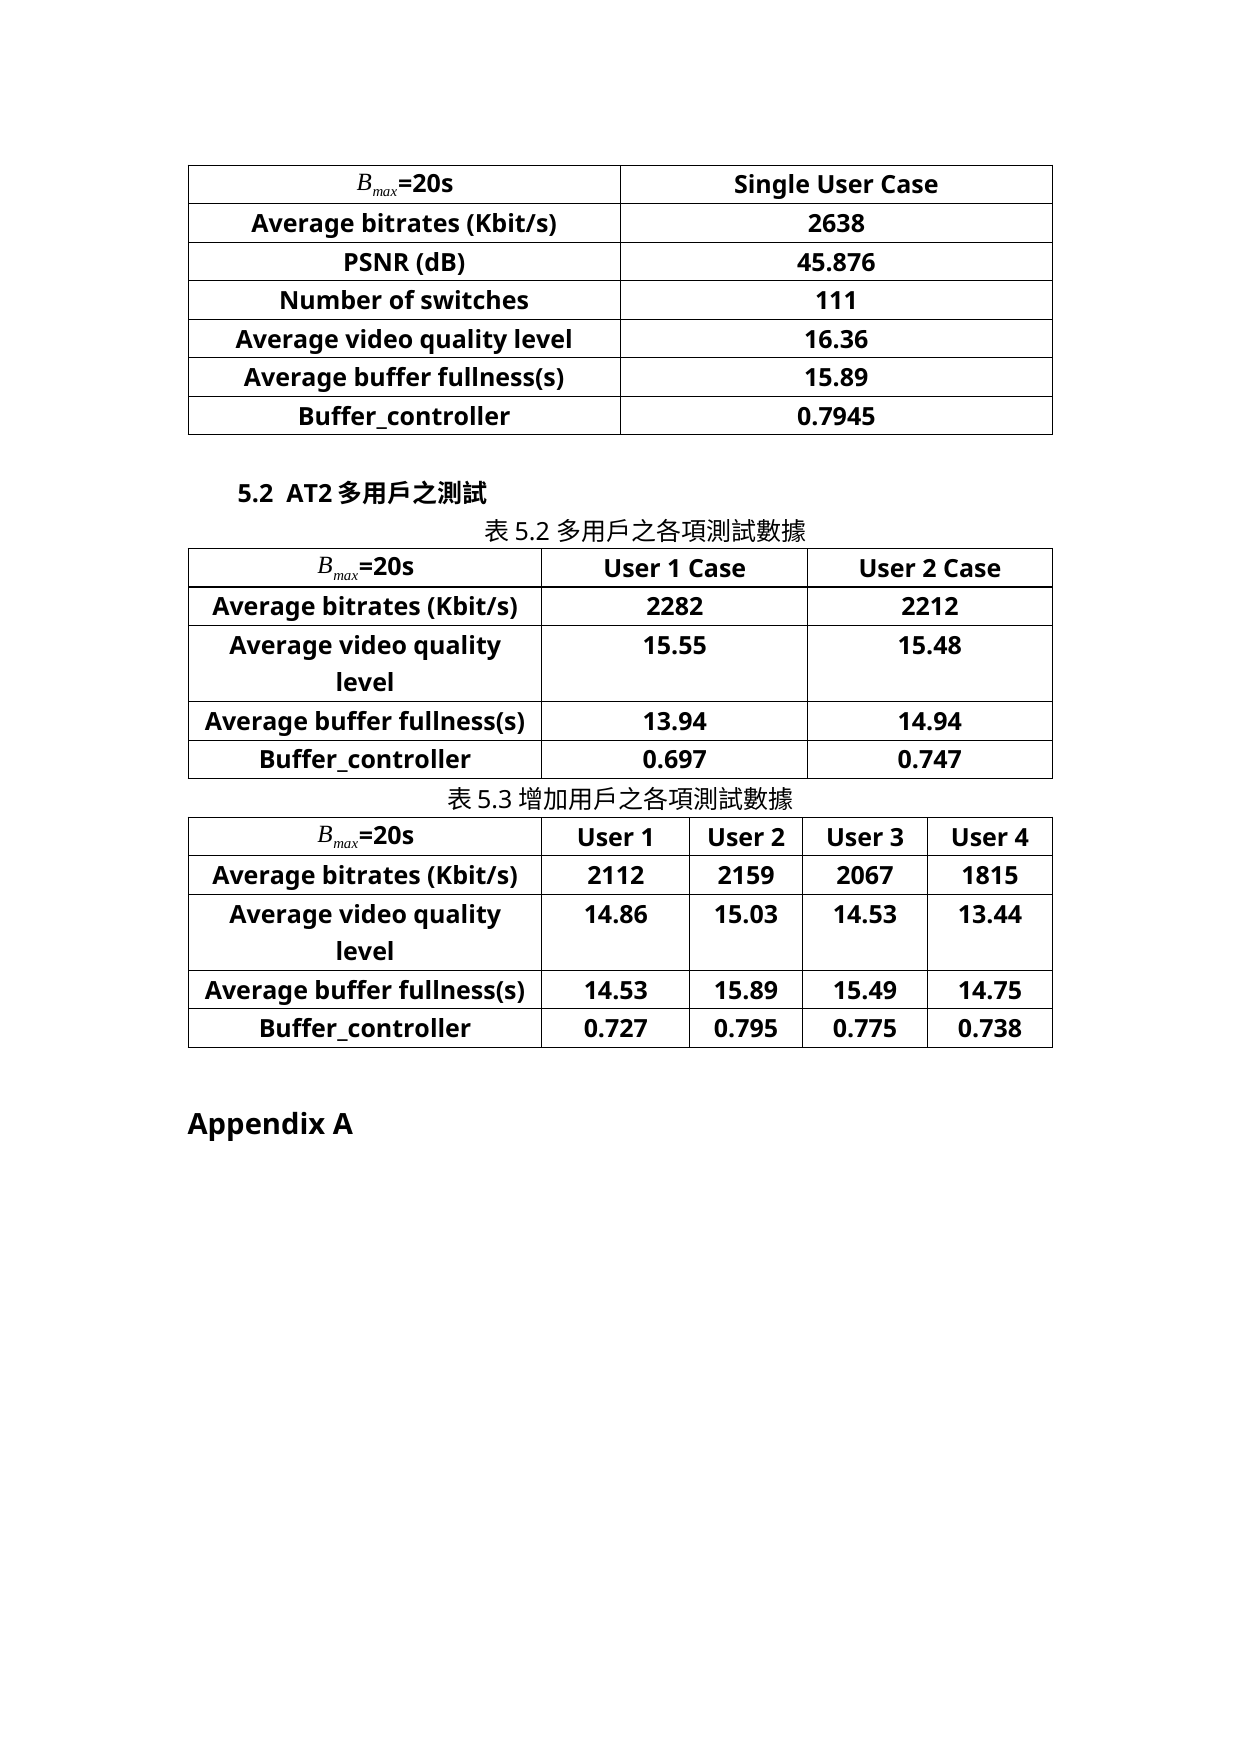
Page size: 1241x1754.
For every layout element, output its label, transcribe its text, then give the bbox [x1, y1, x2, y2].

table_cell 0.697 [542, 741, 807, 778]
table_cell Average bitrates (Kbit/s) [189, 204, 620, 242]
table_cell 0.775 [803, 1009, 927, 1047]
table_cell Number of switches [189, 281, 620, 319]
table_cell Buffer_controller [189, 1009, 541, 1047]
table_cell 111 [621, 281, 1052, 319]
table_cell 15.03 [690, 895, 802, 970]
table_cell 1815 [928, 856, 1052, 894]
table_cell 0.795 [690, 1009, 802, 1047]
table_header User 2 [690, 818, 802, 855]
text 5.2 AT2多用戶之測試 [187, 473, 1053, 510]
text Appendix A [187, 1085, 1053, 1160]
table_cell 0.727 [542, 1009, 689, 1047]
table_cell Average buffer fullness(s) [189, 358, 620, 396]
table_cell 13.44 [928, 895, 1052, 970]
table_header User 1 [542, 818, 689, 855]
table_cell Average video quality level [189, 626, 541, 701]
table_cell 15.48 [808, 626, 1052, 701]
table_cell Average bitrates (Kbit/s) [189, 588, 541, 625]
text 表5.2 多用戶之各項測試數據 [187, 510, 1053, 548]
table_cell PSNR (dB) [189, 243, 620, 280]
table_header =20s [189, 166, 620, 203]
table_cell 15.49 [803, 971, 927, 1008]
table_cell Buffer_controller [189, 741, 541, 778]
table_cell 2112 [542, 856, 689, 894]
table_cell 2212 [808, 588, 1052, 625]
table_cell 14.86 [542, 895, 689, 970]
table_cell 14.53 [542, 971, 689, 1008]
table_cell 14.75 [928, 971, 1052, 1008]
table_cell 2638 [621, 204, 1052, 242]
table_cell 13.94 [542, 702, 807, 739]
table_cell 15.89 [690, 971, 802, 1008]
text 表5.3 增加用戶之各項測試數據 [187, 779, 1053, 817]
table_header =20s [189, 549, 541, 586]
table_cell 14.94 [808, 702, 1052, 739]
table_cell 14.53 [803, 895, 927, 970]
table_header User 3 [803, 818, 927, 855]
table_header =20s [189, 818, 541, 855]
table_cell Average video quality level [189, 320, 620, 357]
table_cell 0.7945 [621, 397, 1052, 434]
table_cell 2282 [542, 588, 807, 625]
table_cell 15.55 [542, 626, 807, 701]
table_cell Average bitrates (Kbit/s) [189, 856, 541, 894]
table_cell 2159 [690, 856, 802, 894]
table_header User 1 Case [542, 549, 807, 586]
table_cell 45.876 [621, 243, 1052, 280]
table_cell Average buffer fullness(s) [189, 971, 541, 1008]
table_header User 2 Case [808, 549, 1052, 586]
table_cell 0.738 [928, 1009, 1052, 1047]
table_header Single User Case [621, 166, 1052, 203]
table_cell 2067 [803, 856, 927, 894]
table_header User 4 [928, 818, 1052, 855]
table_cell Buffer_controller [189, 397, 620, 434]
table_cell 15.89 [621, 358, 1052, 396]
table_cell 16.36 [621, 320, 1052, 357]
table_cell Average buffer fullness(s) [189, 702, 541, 739]
table_cell Average video quality level [189, 895, 541, 970]
table_cell 0.747 [808, 741, 1052, 778]
